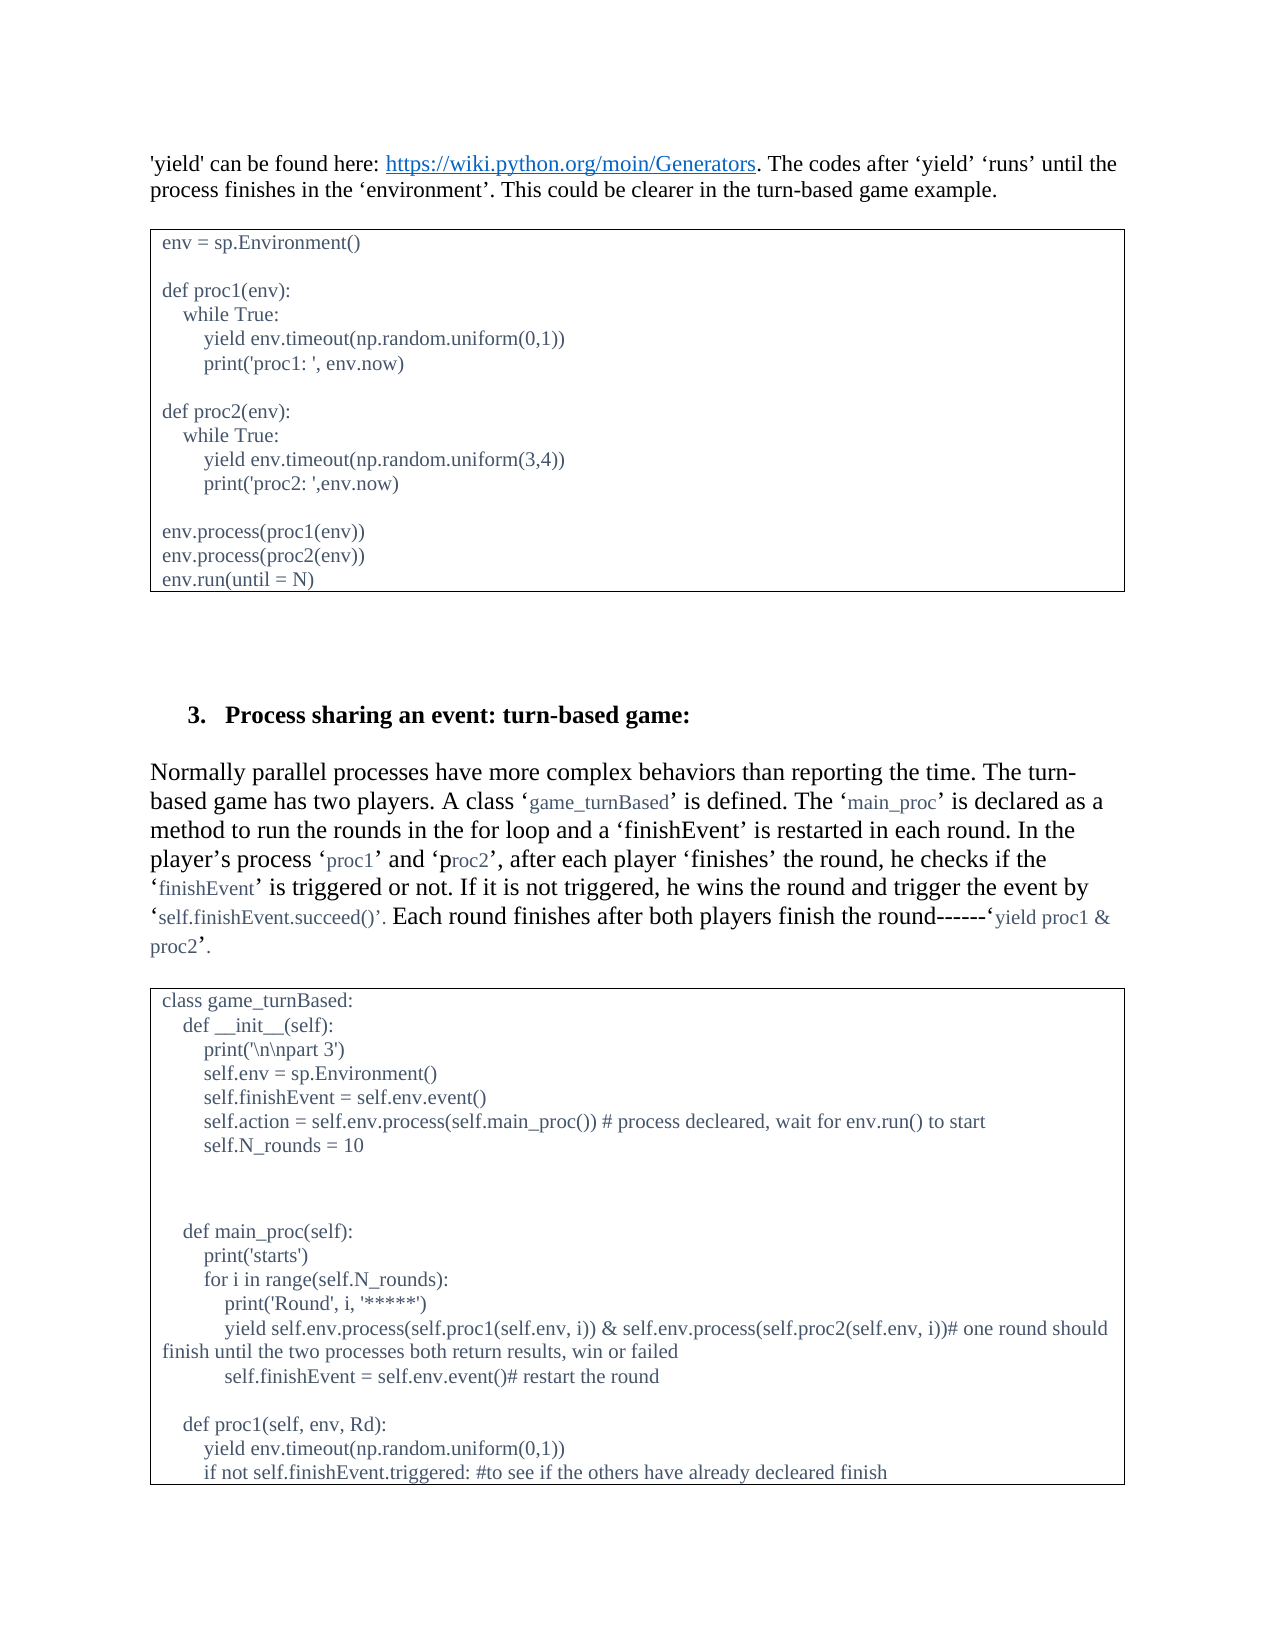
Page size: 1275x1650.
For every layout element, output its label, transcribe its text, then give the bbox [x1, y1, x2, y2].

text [150, 150, 1125, 203]
text Normally parallel processes have more complex behaviors than reporting the time. The turn-based game has two players. A class ‘game_turnBased’ is defined. The ‘main_proc’ is declared as a method to run the rounds in the for loop and a ‘finishEvent’ is restarted in each round. In the player’s process ‘proc1’ and ‘proc2’, after each player ‘finishes’ the round, he checks if the ‘finishEvent’ is triggered or not. If it is not triggered, he wins the round and trigger the event by ‘self.finishEvent.succeed()’. Each round finishes after both players finish the round------‘yield proc1 & proc2’. [150, 757, 1125, 959]
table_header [151, 989, 1124, 1484]
list Process sharing an event: turn-based game: [187, 700, 1125, 729]
table_header env = sp.Environment() def proc1(env): while True: yield env.timeout(np.random.uniform(0,1)) print('proc1: ', env.now) def proc2(env): while True: yield env.timeout(np.random.uniform(3,4)) print('proc2: ',env.now) env.process(proc1(env)) env.process(proc2(env)) env.run(until = N) [151, 230, 1124, 591]
